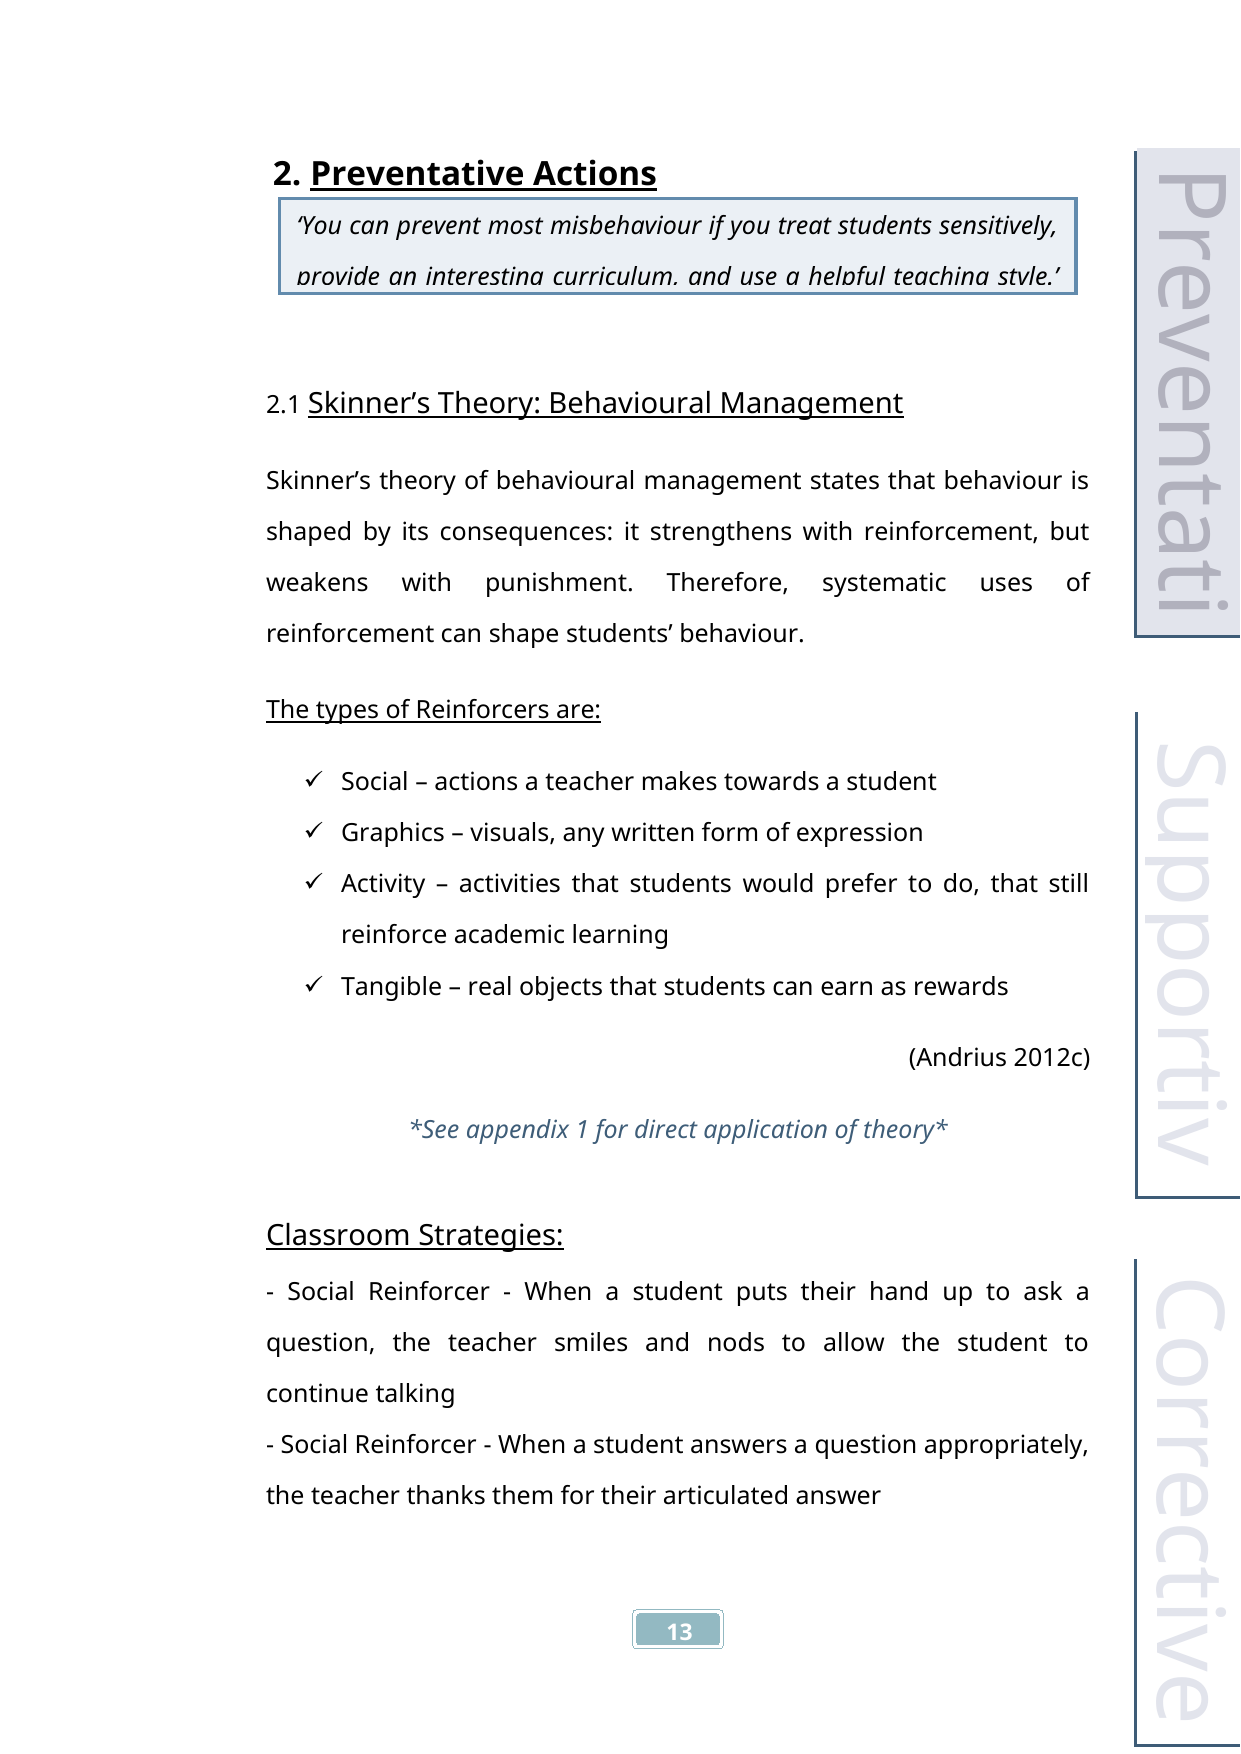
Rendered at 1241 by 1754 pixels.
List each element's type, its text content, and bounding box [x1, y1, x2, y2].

list Graphics – visuals, any written form of expression [303, 815, 1090, 849]
list Preventative Actions [273, 150, 1090, 195]
list - Social Reinforcer - When a student puts their hand up to ask a question, the teacher smiles and nods to allow the student to continue talking [266, 1273, 1090, 1410]
list Classroom Strategies: [266, 1214, 1090, 1254]
list *See appendix 1 for direct application of theory* [266, 1112, 1090, 1146]
text (Andrius 2012c) [266, 1040, 1090, 1074]
list Tangible – real objects that students can earn as rewards [303, 968, 1090, 1002]
list The types of Reinforcers are: [266, 692, 1090, 726]
text 2.1 Skinner’s Theory: Behavioural Management [266, 383, 1090, 422]
list Skinner’s theory of behavioural management states that behaviour is shaped by its consequences: it strengthens with reinforcement, but weakens with punishment. Therefore, systematic uses of reinforcement can shape students’ behaviour. [266, 463, 1090, 650]
list Social – actions a teacher makes towards a student [303, 764, 1090, 798]
list - Social Reinforcer - When a student answers a question appropriately, the teacher thanks them for their articulated answer [266, 1427, 1090, 1512]
list Activity – activities that students would prefer to do, that still reinforce academic learning [303, 866, 1090, 951]
